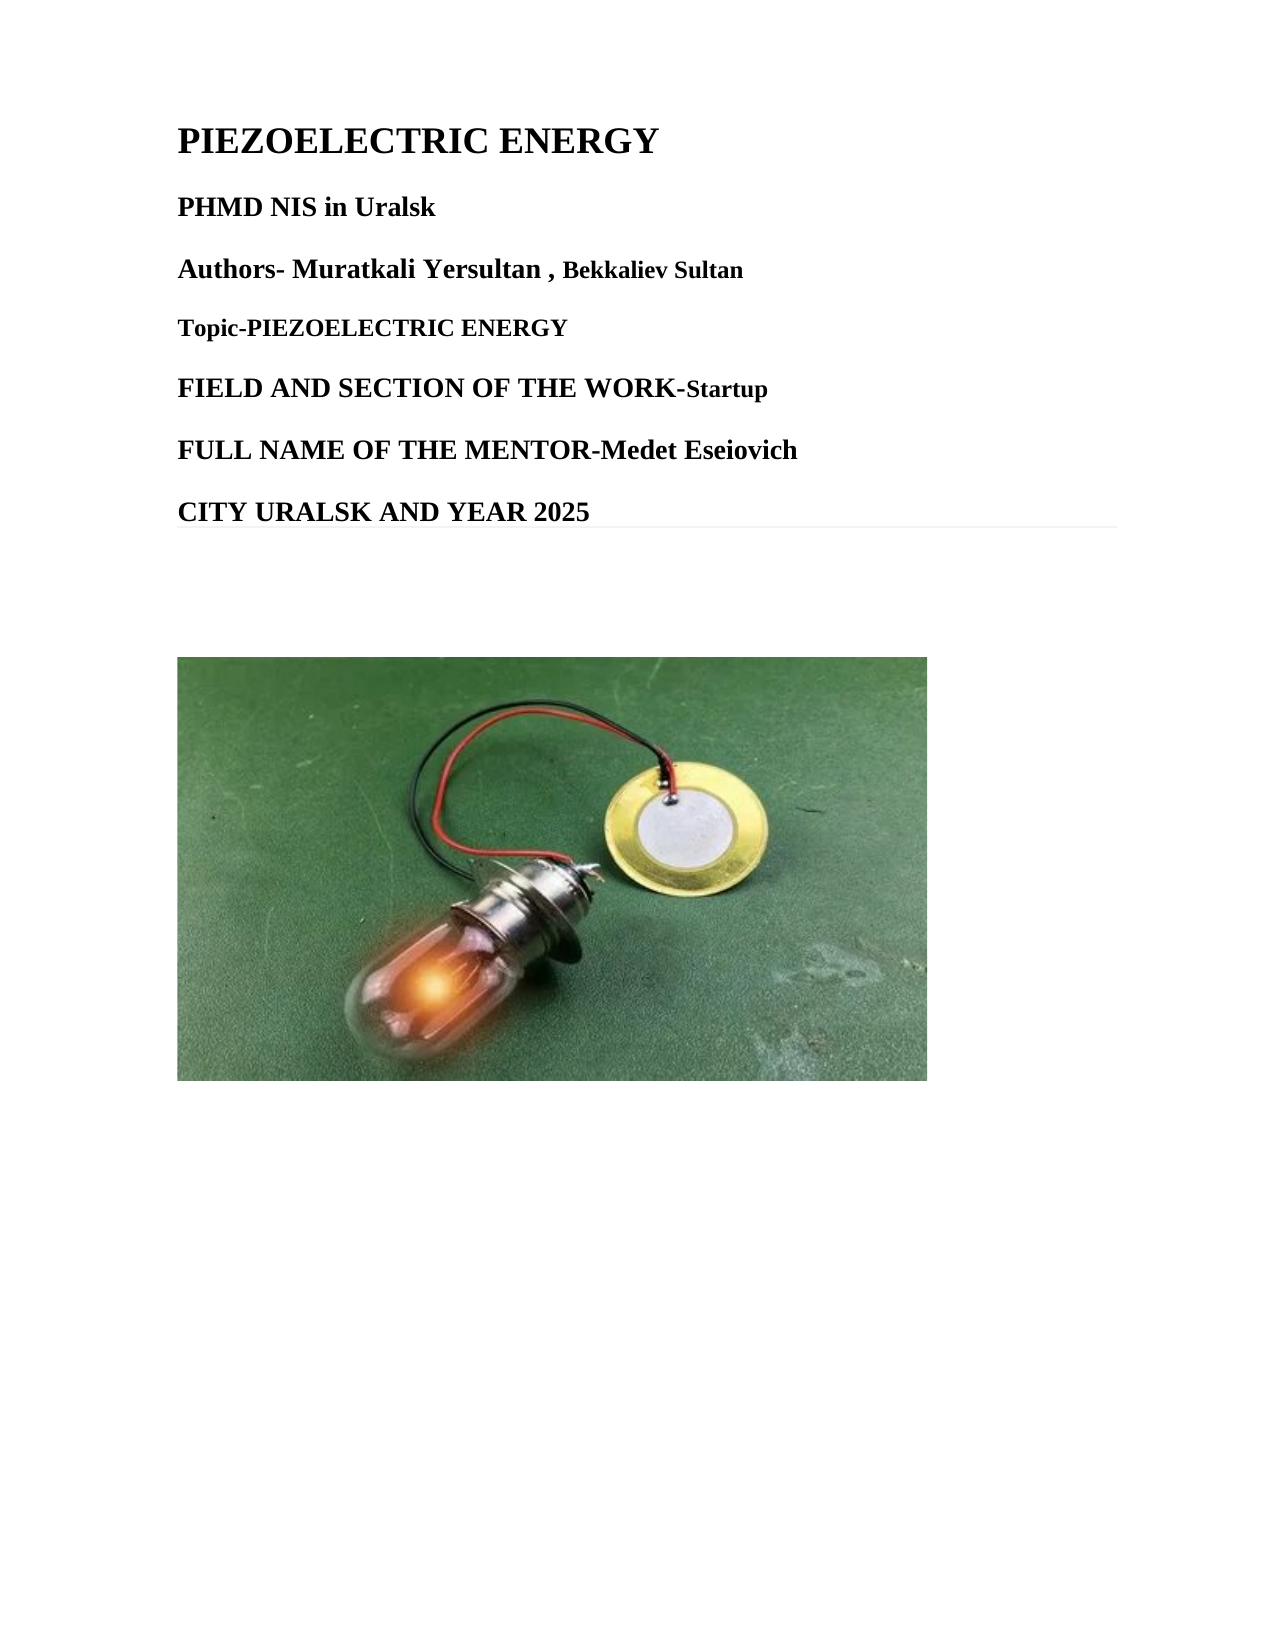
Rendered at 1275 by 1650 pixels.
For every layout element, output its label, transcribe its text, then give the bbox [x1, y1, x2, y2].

text CITY URALSK AND YEAR 2025 [177, 494, 1186, 556]
text PIEZOELECTRIC ENERGY [177, 118, 1186, 161]
text FIELD AND SECTION OF THE WORK-Startup [177, 371, 1186, 404]
text Topic-PIEZOELECTRIC ENERGY [177, 313, 1186, 342]
picture [177, 657, 928, 1081]
text Authors- Muratkali Yersultan , Bekkaliev Sultan [177, 252, 1186, 284]
text PHMD NIS in Uralsk [177, 190, 1186, 223]
text FULL NAME OF THE MENTOR-Medet Eseiovich [177, 433, 1186, 465]
